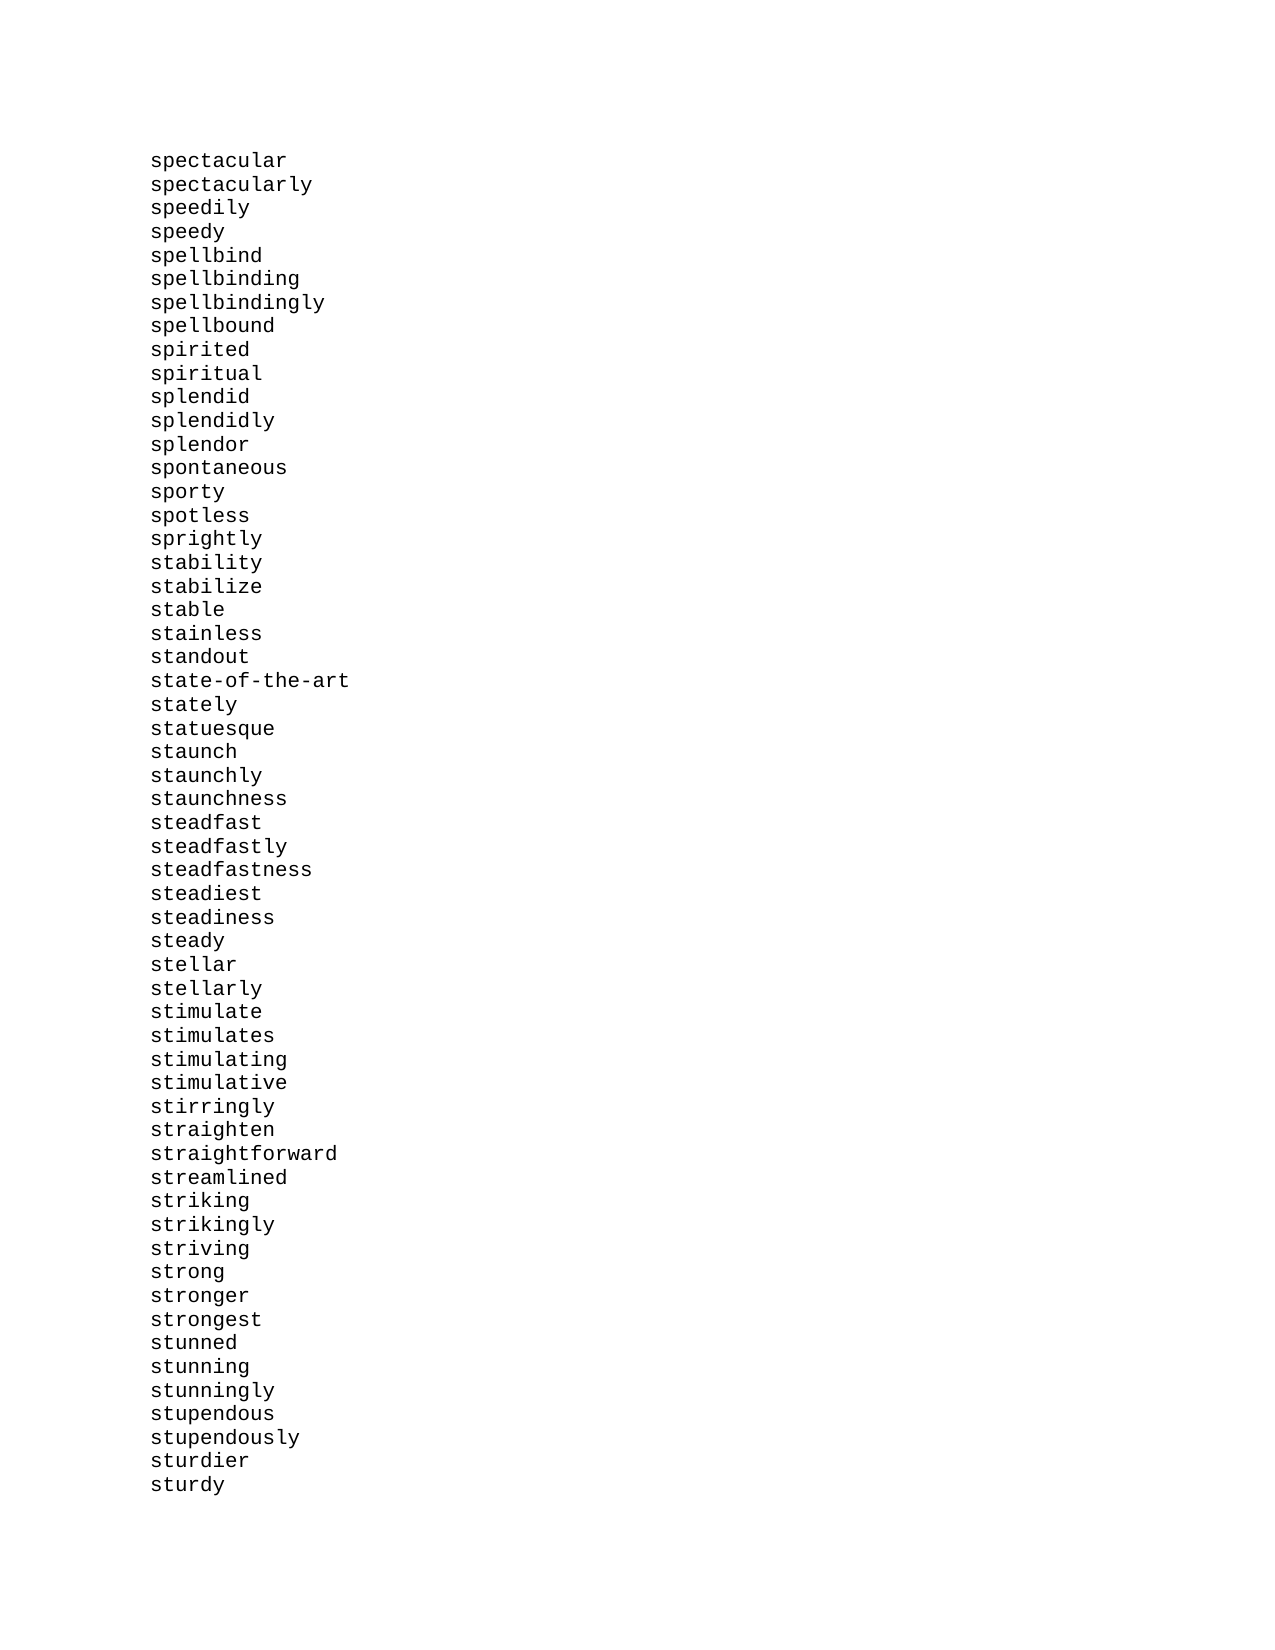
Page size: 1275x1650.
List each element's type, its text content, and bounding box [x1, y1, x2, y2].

text strong [150, 1261, 1125, 1285]
text staunchly [150, 765, 1125, 788]
text stupendously [150, 1427, 1125, 1451]
text stellarly [150, 978, 1125, 1001]
text strikingly [150, 1214, 1125, 1238]
text stunned [150, 1332, 1125, 1356]
text stirringly [150, 1096, 1125, 1119]
text sturdy [150, 1474, 1125, 1498]
text spectacularly [150, 174, 1125, 197]
text spellbinding [150, 268, 1125, 292]
text spellbound [150, 316, 1125, 339]
text staunch [150, 741, 1125, 765]
text stunningly [150, 1379, 1125, 1403]
text steadiest [150, 883, 1125, 907]
text steadiness [150, 907, 1125, 930]
text speedily [150, 197, 1125, 221]
text spellbind [150, 244, 1125, 268]
text stimulate [150, 1001, 1125, 1025]
text striking [150, 1190, 1125, 1214]
text stellar [150, 954, 1125, 978]
text sporty [150, 481, 1125, 505]
text stately [150, 694, 1125, 717]
text stronger [150, 1285, 1125, 1309]
text sturdier [150, 1451, 1125, 1474]
text spiritual [150, 363, 1125, 386]
text state-of-the-art [150, 670, 1125, 694]
text stimulating [150, 1048, 1125, 1072]
text statuesque [150, 717, 1125, 741]
text spirited [150, 339, 1125, 363]
text spotless [150, 505, 1125, 528]
text standout [150, 647, 1125, 670]
text stupendous [150, 1403, 1125, 1427]
text splendid [150, 386, 1125, 410]
text spontaneous [150, 457, 1125, 481]
text stability [150, 552, 1125, 576]
text straighten [150, 1119, 1125, 1143]
text splendor [150, 434, 1125, 457]
text steady [150, 930, 1125, 954]
text stable [150, 599, 1125, 623]
text stabilize [150, 576, 1125, 599]
text stunning [150, 1356, 1125, 1379]
text staunchness [150, 788, 1125, 812]
text speedy [150, 221, 1125, 244]
text spellbindingly [150, 292, 1125, 316]
text stimulates [150, 1025, 1125, 1048]
text striving [150, 1238, 1125, 1261]
text straightforward [150, 1143, 1125, 1167]
text sprightly [150, 528, 1125, 552]
text steadfastness [150, 859, 1125, 883]
text strongest [150, 1309, 1125, 1332]
text stainless [150, 623, 1125, 647]
text steadfastly [150, 836, 1125, 859]
text stimulative [150, 1072, 1125, 1096]
text splendidly [150, 410, 1125, 434]
text steadfast [150, 812, 1125, 836]
text spectacular [150, 150, 1125, 174]
text streamlined [150, 1167, 1125, 1190]
